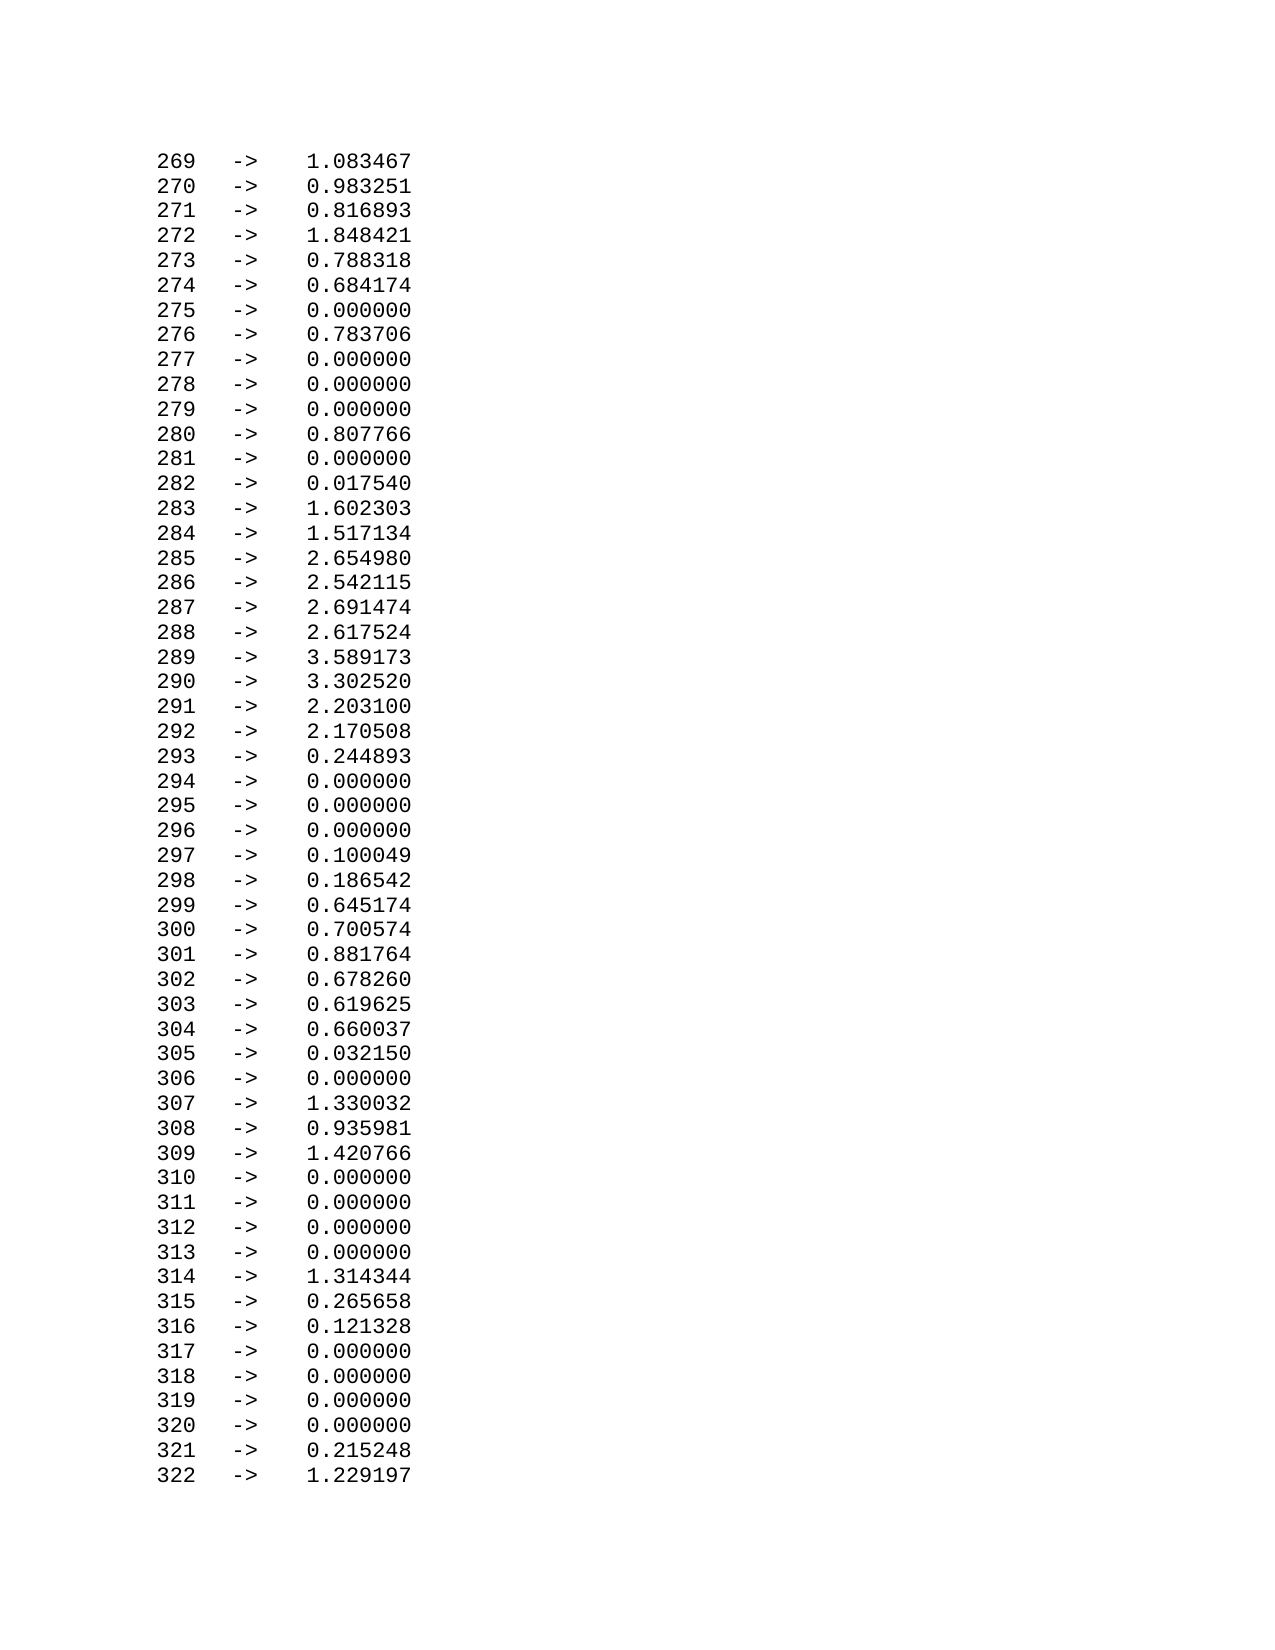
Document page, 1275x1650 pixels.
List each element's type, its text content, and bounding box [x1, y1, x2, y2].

text 305 -> 0.032150 [156, 1042, 1118, 1067]
text 322 -> 1.229197 [156, 1464, 1118, 1489]
text 285 -> 2.654980 [156, 547, 1118, 571]
text 302 -> 0.678260 [156, 968, 1118, 993]
text 284 -> 1.517134 [156, 522, 1118, 547]
text 298 -> 0.186542 [156, 869, 1118, 894]
text 294 -> 0.000000 [156, 770, 1118, 794]
text 274 -> 0.684174 [156, 274, 1118, 299]
text 286 -> 2.542115 [156, 571, 1118, 596]
text 300 -> 0.700574 [156, 918, 1118, 943]
text 290 -> 3.302520 [156, 671, 1118, 695]
text 314 -> 1.314344 [156, 1266, 1118, 1290]
text 310 -> 0.000000 [156, 1166, 1118, 1191]
text 304 -> 0.660037 [156, 1018, 1118, 1042]
text 277 -> 0.000000 [156, 348, 1118, 373]
text 289 -> 3.589173 [156, 646, 1118, 671]
text 272 -> 1.848421 [156, 224, 1118, 249]
text 270 -> 0.983251 [156, 175, 1118, 199]
text 279 -> 0.000000 [156, 398, 1118, 423]
text 271 -> 0.816893 [156, 199, 1118, 224]
text 296 -> 0.000000 [156, 819, 1118, 844]
text 319 -> 0.000000 [156, 1389, 1118, 1414]
text 308 -> 0.935981 [156, 1117, 1118, 1142]
text 283 -> 1.602303 [156, 497, 1118, 522]
text 309 -> 1.420766 [156, 1142, 1118, 1166]
text 297 -> 0.100049 [156, 844, 1118, 869]
text 295 -> 0.000000 [156, 794, 1118, 819]
text 278 -> 0.000000 [156, 373, 1118, 398]
text 273 -> 0.788318 [156, 249, 1118, 274]
text 292 -> 2.170508 [156, 720, 1118, 745]
text 269 -> 1.083467 [156, 150, 1118, 175]
text 318 -> 0.000000 [156, 1365, 1118, 1389]
text 301 -> 0.881764 [156, 943, 1118, 968]
text 282 -> 0.017540 [156, 472, 1118, 497]
text 307 -> 1.330032 [156, 1092, 1118, 1117]
text 276 -> 0.783706 [156, 323, 1118, 348]
text 299 -> 0.645174 [156, 894, 1118, 918]
text 306 -> 0.000000 [156, 1067, 1118, 1092]
text 320 -> 0.000000 [156, 1414, 1118, 1439]
text 321 -> 0.215248 [156, 1439, 1118, 1464]
text 317 -> 0.000000 [156, 1340, 1118, 1365]
text 315 -> 0.265658 [156, 1290, 1118, 1315]
text 291 -> 2.203100 [156, 695, 1118, 720]
text 316 -> 0.121328 [156, 1315, 1118, 1340]
text 275 -> 0.000000 [156, 299, 1118, 323]
text 293 -> 0.244893 [156, 745, 1118, 770]
text 312 -> 0.000000 [156, 1216, 1118, 1241]
text 311 -> 0.000000 [156, 1191, 1118, 1216]
text 287 -> 2.691474 [156, 596, 1118, 621]
text 280 -> 0.807766 [156, 423, 1118, 447]
text 288 -> 2.617524 [156, 621, 1118, 646]
text 313 -> 0.000000 [156, 1241, 1118, 1266]
text 281 -> 0.000000 [156, 447, 1118, 472]
text 303 -> 0.619625 [156, 993, 1118, 1018]
